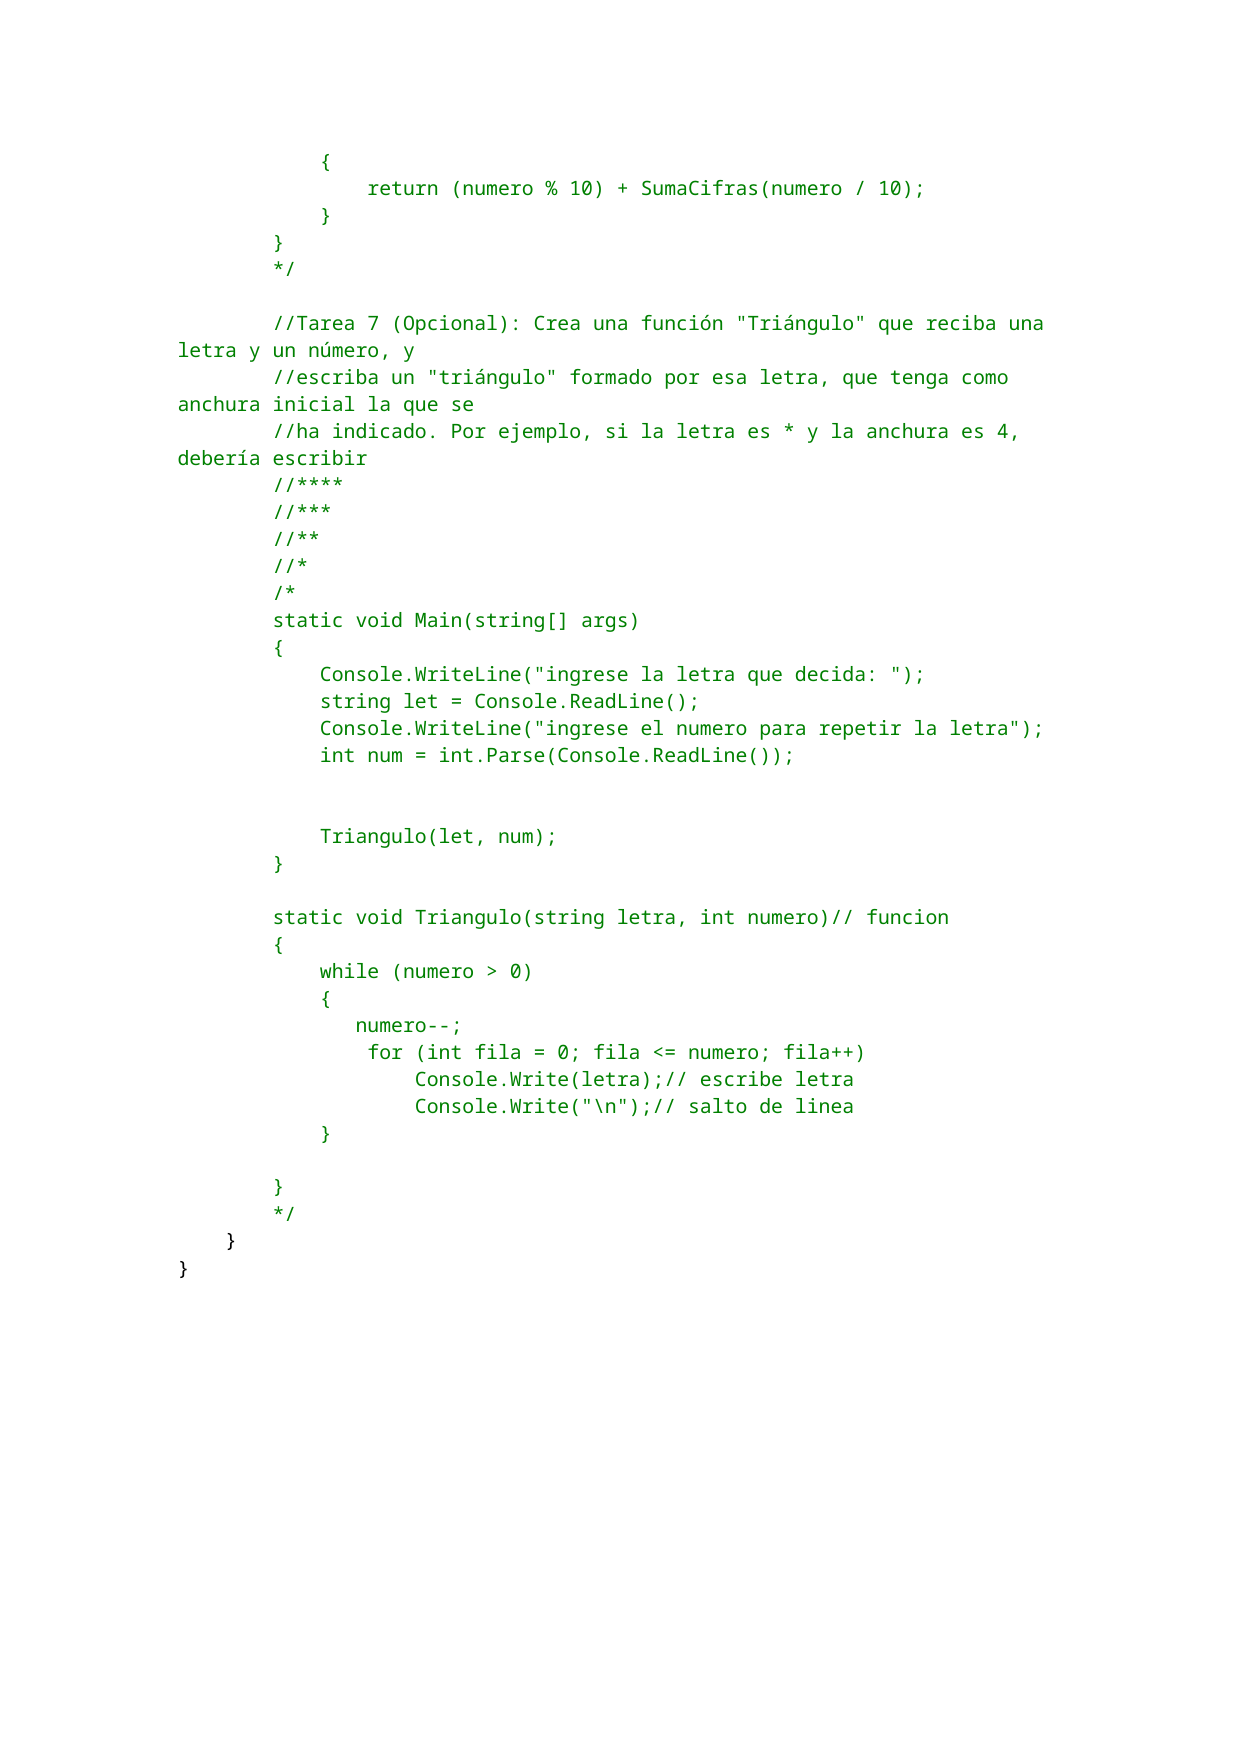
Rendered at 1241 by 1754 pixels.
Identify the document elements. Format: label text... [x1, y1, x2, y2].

text //escriba un "triángulo" formado por esa letra, que tenga como anchura inicial la que se [177, 363, 1063, 417]
text for (int fila = 0; fila <= numero; fila++) [177, 1038, 1063, 1065]
text { [177, 984, 1063, 1011]
text } [177, 228, 1063, 256]
text */ [177, 256, 1063, 282]
text Console.Write("\n");// salto de linea [177, 1092, 1063, 1119]
text Console.WriteLine("ingrese el numero para repetir la letra"); [177, 714, 1063, 741]
text } [177, 1173, 1063, 1200]
text Triangulo(let, num); [177, 822, 1063, 849]
text Console.WriteLine("ingrese la letra que decida: "); [177, 660, 1063, 687]
text int num = int.Parse(Console.ReadLine()); [177, 741, 1063, 768]
text */ [177, 1200, 1063, 1227]
text string let = Console.ReadLine(); [177, 687, 1063, 714]
text //* [177, 552, 1063, 579]
text } [177, 202, 1063, 228]
text } [177, 849, 1063, 876]
text /* [177, 579, 1063, 606]
text //Tarea 7 (Opcional): Crea una función "Triángulo" que reciba una letra y un número, y [177, 309, 1063, 363]
text //*** [177, 498, 1063, 525]
text { [177, 148, 1063, 174]
text //**** [177, 471, 1063, 498]
text return (numero % 10) + SumaCifras(numero / 10); [177, 174, 1063, 202]
text static void Main(string[] args) [177, 606, 1063, 633]
text { [177, 930, 1063, 957]
text { [177, 633, 1063, 660]
text Console.Write(letra);// escribe letra [177, 1065, 1063, 1092]
text } [177, 1254, 1063, 1281]
text static void Triangulo(string letra, int numero)// funcion [177, 903, 1063, 930]
text //ha indicado. Por ejemplo, si la letra es * y la anchura es 4, debería escribir [177, 417, 1063, 471]
text while (numero > 0) [177, 957, 1063, 984]
text numero--; [177, 1011, 1063, 1038]
text } [177, 1119, 1063, 1146]
text //** [177, 525, 1063, 552]
text } [177, 1227, 1063, 1254]
